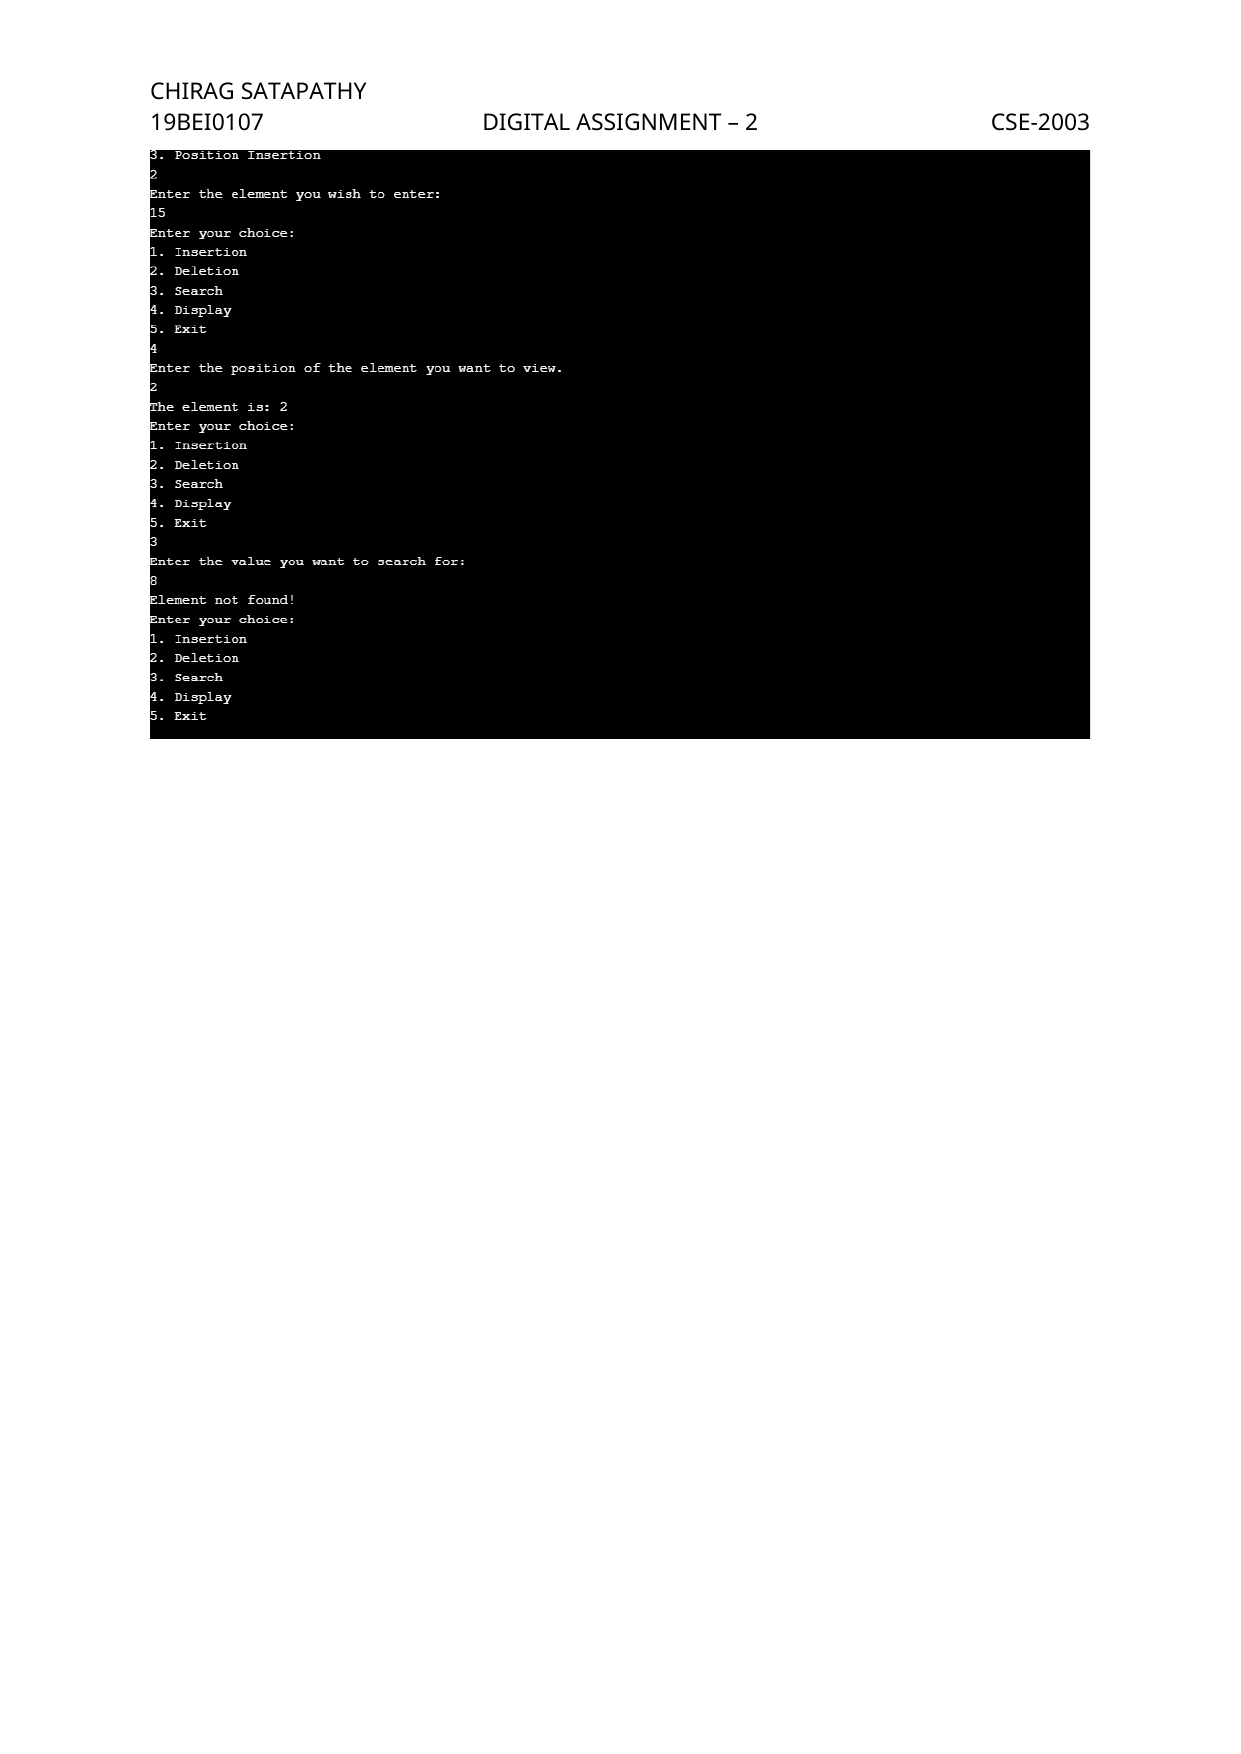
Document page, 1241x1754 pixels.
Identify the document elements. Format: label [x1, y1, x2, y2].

picture [150, 150, 1091, 739]
